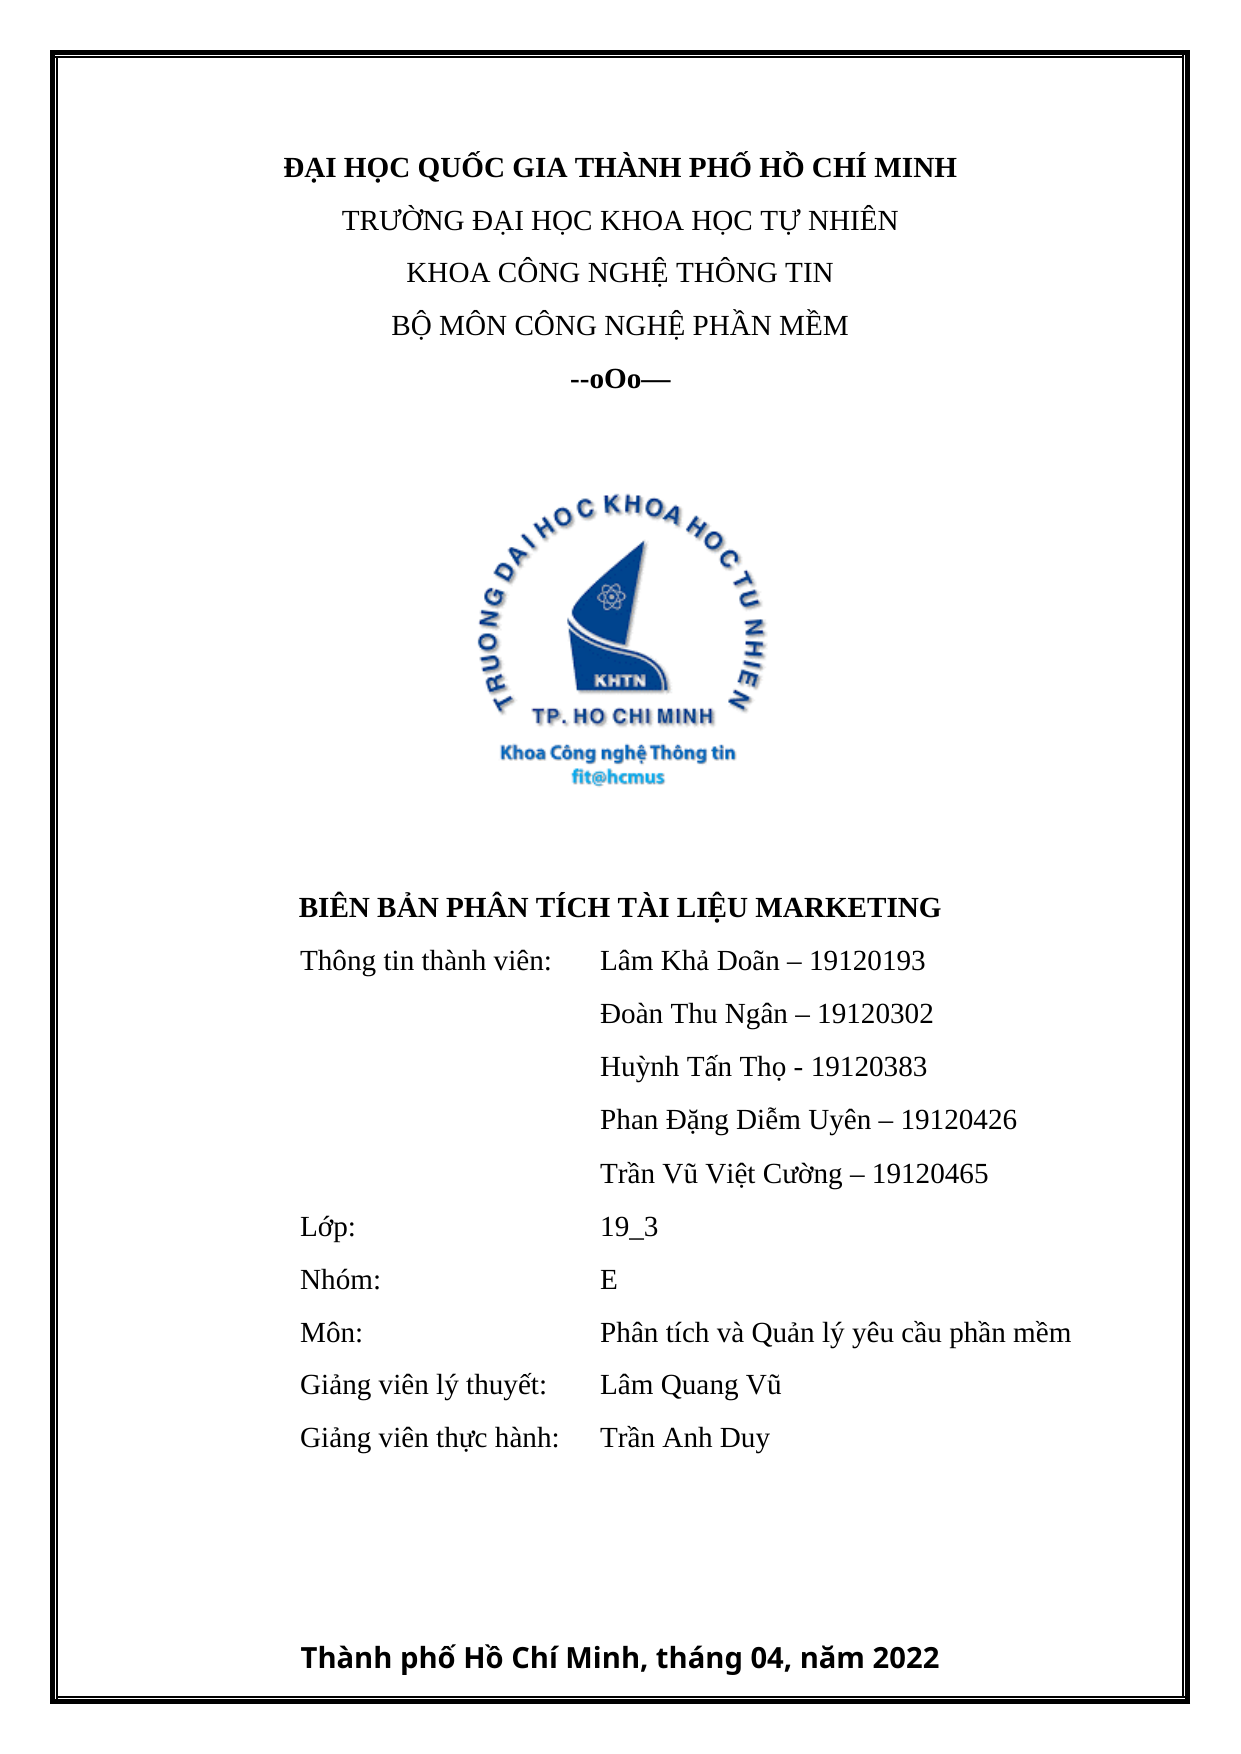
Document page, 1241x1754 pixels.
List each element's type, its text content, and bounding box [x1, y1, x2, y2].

text Giảng viên thực hành: Trần Anh Duy [300, 1420, 1090, 1454]
text Đoàn Thu Ngân – 19120302 [300, 996, 1090, 1029]
text Nhóm: E [300, 1262, 1090, 1295]
text Môn: Phân tích và Quản lý yêu cầu phần mềm [300, 1315, 1090, 1348]
text TRƯỜNG ĐẠI HỌC KHOA HỌC TỰ NHIÊN [150, 203, 1090, 236]
text Thông tin thành viên: Lâm Khả Doãn – 19120193 [300, 943, 1090, 976]
text Phan Đặng Diễm Uyên – 19120426 [300, 1102, 1090, 1136]
text BIÊN BẢN PHÂN TÍCH TÀI LIỆU MARKETING [150, 890, 1090, 924]
text KHOA CÔNG NGHỆ THÔNG TIN [150, 256, 1090, 289]
text Lớp: 19_3 [300, 1209, 1090, 1243]
text Giảng viên lý thuyết: Lâm Quang Vũ [300, 1367, 1090, 1401]
text BỘ MÔN CÔNG NGHỆ PHẦN MỀM [150, 308, 1090, 342]
text ĐẠI HỌC QUỐC GIA THÀNH PHỐ HỒ CHÍ MINH [150, 150, 1090, 183]
text --oOo— [150, 361, 1090, 395]
text Huỳnh Tấn Thọ - 19120383 [300, 1049, 1090, 1083]
text Trần Vũ Việt Cường – 19120465 [300, 1156, 1090, 1189]
